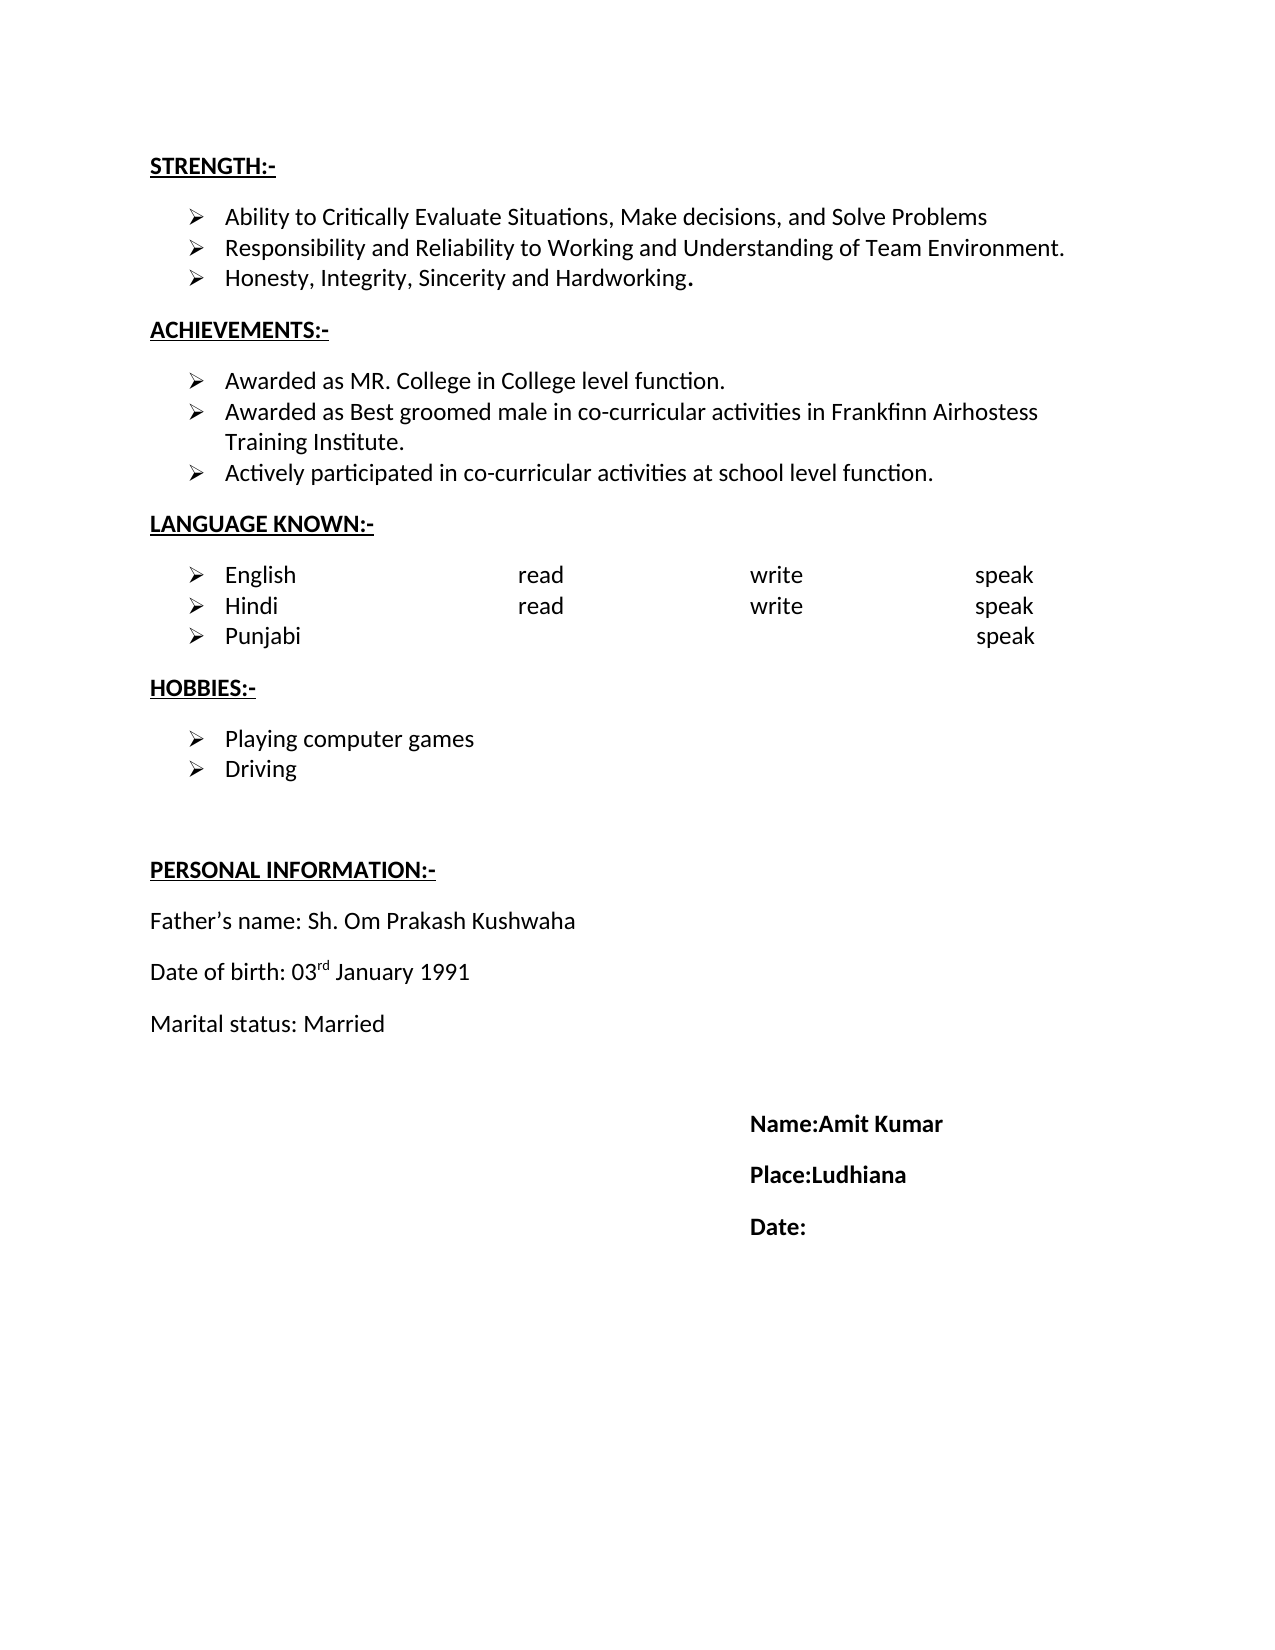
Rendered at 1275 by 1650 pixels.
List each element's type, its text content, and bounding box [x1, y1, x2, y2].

list Playing computer games [187, 723, 1125, 754]
list Awarded as MR. College in College level function. [187, 365, 1125, 396]
text Date: [150, 1211, 1125, 1241]
list Driving [187, 754, 1125, 784]
list Ability to Critically Evaluate Situations, Make decisions, and Solve Problems [187, 201, 1125, 232]
text Date of birth: 03rd January 1991 [150, 957, 1125, 987]
text Marital status: Married [150, 1008, 1125, 1038]
text STRENGTH:- [150, 150, 1125, 181]
text HOBBIES:- [150, 672, 1125, 702]
list Honesty, Integrity, Sincerity and Hardworking. [187, 262, 1125, 293]
list Responsibility and Reliability to Working and Understanding of Team Environment. [187, 232, 1125, 262]
text Place:Ludhiana [150, 1159, 1125, 1190]
text Father’s name: Sh. Om Prakash Kushwaha [150, 905, 1125, 936]
list Punjabi speak [187, 620, 1125, 651]
list Awarded as Best groomed male in co-curricular activities in Frankfinn Airhostess Training Institute. [187, 396, 1125, 457]
list Hindi read write speak [187, 590, 1125, 620]
list Actively participated in co-curricular activities at school level function. [187, 457, 1125, 487]
text LANGUAGE KNOWN:- [150, 508, 1125, 538]
list English read write speak [187, 559, 1125, 590]
text ACHIEVEMENTS:- [150, 314, 1125, 344]
text PERSONAL INFORMATION:- [150, 854, 1125, 884]
text Name:Amit Kumar [150, 1108, 1125, 1139]
